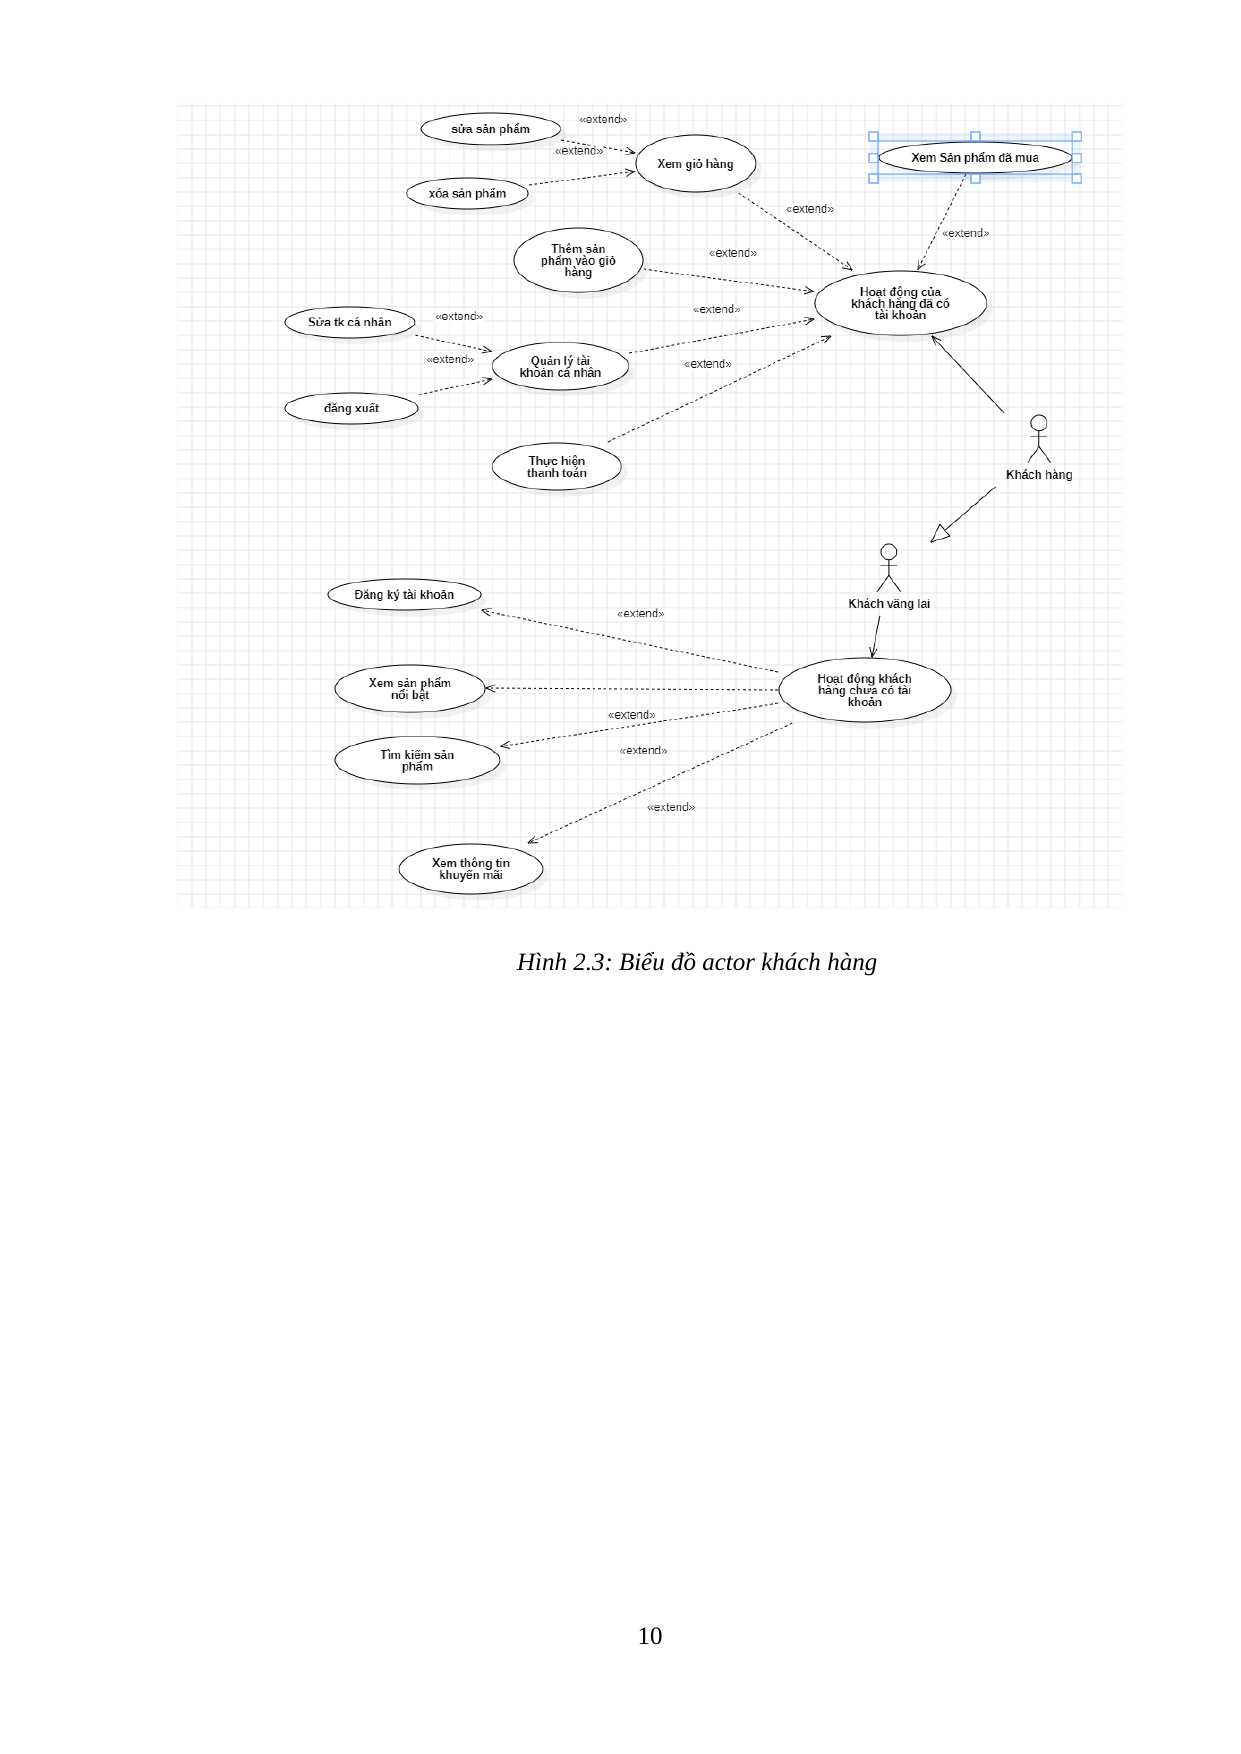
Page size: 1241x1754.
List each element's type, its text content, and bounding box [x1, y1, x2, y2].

picture [177, 103, 1123, 908]
list Hình 2.3: Biểu đồ actor khách hàng [274, 947, 1122, 975]
